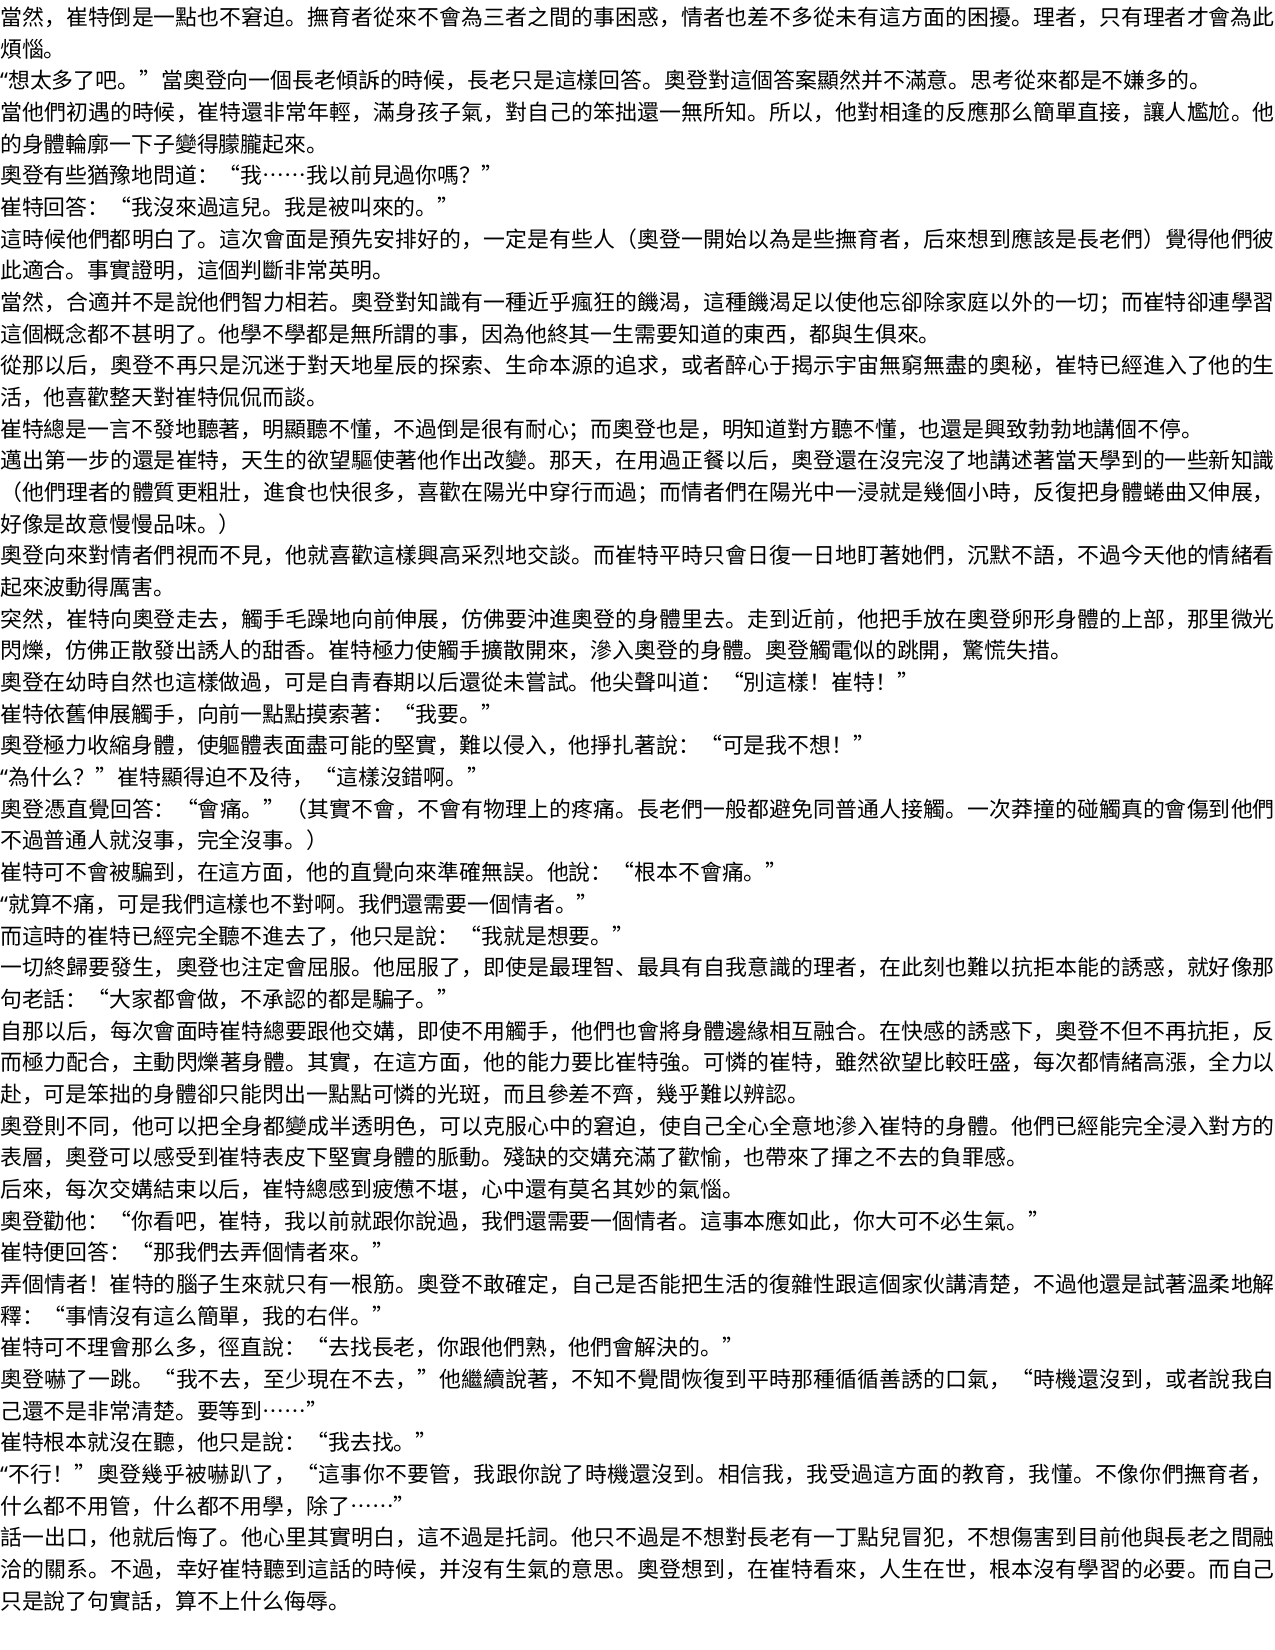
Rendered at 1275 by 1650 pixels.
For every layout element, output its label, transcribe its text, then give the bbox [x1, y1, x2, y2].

text 后來，每次交媾結束以后，崔特總感到疲憊不堪，心中還有莫名其妙的氣惱。 [0, 1172, 1275, 1204]
text 當他們初遇的時候，崔特還非常年輕，滿身孩子氣，對自己的笨拙還一無所知。所以，他對相逢的反應那么簡單直接，讓人尷尬。他的身體輪廓一下子變得朦朧起來。 [0, 95, 1275, 158]
text 奧登則不同，他可以把全身都變成半透明色，可以克服心中的窘迫，使自己全心全意地滲入崔特的身體。他們已經能完全浸入對方的表層，奧登可以感受到崔特表皮下堅實身體的脈動。殘缺的交媾充滿了歡愉，也帶來了揮之不去的負罪感。 [0, 1109, 1275, 1172]
text 當然，崔特倒是一點也不窘迫。撫育者從來不會為三者之間的事困惑，情者也差不多從未有這方面的困擾。理者，只有理者才會為此煩惱。 [0, 0, 1275, 63]
text 弄個情者！崔特的腦子生來就只有一根筋。奧登不敢確定，自己是否能把生活的復雜性跟這個家伙講清楚，不過他還是試著溫柔地解釋：“事情沒有這么簡單，我的右伴。” [0, 1267, 1275, 1330]
text 自那以后，每次會面時崔特總要跟他交媾，即使不用觸手，他們也會將身體邊緣相互融合。在快感的誘惑下，奧登不但不再抗拒，反而極力配合，主動閃爍著身體。其實，在這方面，他的能力要比崔特強。可憐的崔特，雖然欲望比較旺盛，每次都情緒高漲，全力以赴，可是笨拙的身體卻只能閃出一點點可憐的光斑，而且參差不齊，幾乎難以辨認。 [0, 1014, 1275, 1109]
text 從那以后，奧登不再只是沉迷于對天地星辰的探索、生命本源的追求，或者醉心于揭示宇宙無窮無盡的奧秘，崔特已經進入了他的生活，他喜歡整天對崔特侃侃而談。 [0, 348, 1275, 412]
text 這時候他們都明白了。這次會面是預先安排好的，一定是有些人（奧登一開始以為是些撫育者，后來想到應該是長老們）覺得他們彼此適合。事實證明，這個判斷非常英明。 [0, 222, 1275, 285]
text “為什么？”崔特顯得迫不及待，“這樣沒錯啊。” [0, 760, 1275, 792]
text 奧登憑直覺回答：“會痛。”（其實不會，不會有物理上的疼痛。長老們一般都避免同普通人接觸。一次莽撞的碰觸真的會傷到他們，不過普通人就沒事，完全沒事。） [0, 792, 1275, 855]
text “就算不痛，可是我們這樣也不對啊。我們還需要一個情者。” [0, 887, 1275, 919]
text 一切終歸要發生，奧登也注定會屈服。他屈服了，即使是最理智、最具有自我意識的理者，在此刻也難以抗拒本能的誘惑，就好像那句老話：“大家都會做，不承認的都是騙子。” [0, 950, 1275, 1014]
text 崔特依舊伸展觸手，向前一點點摸索著：“我要。” [0, 697, 1275, 728]
text 而這時的崔特已經完全聽不進去了，他只是說：“我就是想要。” [0, 919, 1275, 950]
text “想太多了吧。”當奧登向一個長老傾訴的時候，長老只是這樣回答。奧登對這個答案顯然并不滿意。思考從來都是不嫌多的。 [0, 63, 1275, 95]
text 崔特總是一言不發地聽著，明顯聽不懂，不過倒是很有耐心；而奧登也是，明知道對方聽不懂，也還是興致勃勃地講個不停。 [0, 412, 1275, 443]
text 崔特回答：“我沒來過這兒。我是被叫來的。” [0, 190, 1275, 222]
text 崔特可不會被騙到，在這方面，他的直覺向來準確無誤。他說：“根本不會痛。” [0, 855, 1275, 887]
text 當然，合適并不是說他們智力相若。奧登對知識有一種近乎瘋狂的饑渴，這種饑渴足以使他忘卻除家庭以外的一切；而崔特卻連學習這個概念都不甚明了。他學不學都是無所謂的事，因為他終其一生需要知道的東西，都與生俱來。 [0, 285, 1275, 348]
text 邁出第一步的還是崔特，天生的欲望驅使著他作出改變。那天，在用過正餐以后，奧登還在沒完沒了地講述著當天學到的一些新知識。（他們理者的體質更粗壯，進食也快很多，喜歡在陽光中穿行而過；而情者們在陽光中一浸就是幾個小時，反復把身體蜷曲又伸展，好像是故意慢慢品味。） [0, 443, 1275, 538]
text 奧登在幼時自然也這樣做過，可是自青春期以后還從未嘗試。他尖聲叫道：“別這樣！崔特！” [0, 665, 1275, 697]
text 奧登有些猶豫地問道：“我……我以前見過你嗎？” [0, 158, 1275, 190]
text 話一出口，他就后悔了。他心里其實明白，這不過是托詞。他只不過是不想對長老有一丁點兒冒犯，不想傷害到目前他與長老之間融洽的關系。不過，幸好崔特聽到這話的時候，并沒有生氣的意思。奧登想到，在崔特看來，人生在世，根本沒有學習的必要。而自己只是說了句實話，算不上什么侮辱。 [0, 1520, 1275, 1615]
text “不行！”奧登幾乎被嚇趴了，“這事你不要管，我跟你說了時機還沒到。相信我，我受過這方面的教育，我懂。不像你們撫育者，什么都不用管，什么都不用學，除了……” [0, 1457, 1275, 1520]
text 奧登向來對情者們視而不見，他就喜歡這樣興高采烈地交談。而崔特平時只會日復一日地盯著她們，沉默不語，不過今天他的情緒看起來波動得厲害。 [0, 538, 1275, 602]
text 崔特可不理會那么多，徑直說：“去找長老，你跟他們熟，他們會解決的。” [0, 1330, 1275, 1362]
text 奧登勸他：“你看吧，崔特，我以前就跟你說過，我們還需要一個情者。這事本應如此，你大可不必生氣。” [0, 1204, 1275, 1235]
text 奧登嚇了一跳。“我不去，至少現在不去，”他繼續說著，不知不覺間恢復到平時那種循循善誘的口氣，“時機還沒到，或者說我自己還不是非常清楚。要等到……” [0, 1362, 1275, 1425]
text 崔特根本就沒在聽，他只是說：“我去找。” [0, 1425, 1275, 1457]
text 崔特便回答：“那我們去弄個情者來。” [0, 1235, 1275, 1267]
text 奧登極力收縮身體，使軀體表面盡可能的堅實，難以侵入，他掙扎著說：“可是我不想！” [0, 728, 1275, 760]
text 突然，崔特向奧登走去，觸手毛躁地向前伸展，仿佛要沖進奧登的身體里去。走到近前，他把手放在奧登卵形身體的上部，那里微光閃爍，仿佛正散發出誘人的甜香。崔特極力使觸手擴散開來，滲入奧登的身體。奧登觸電似的跳開，驚慌失措。 [0, 602, 1275, 665]
